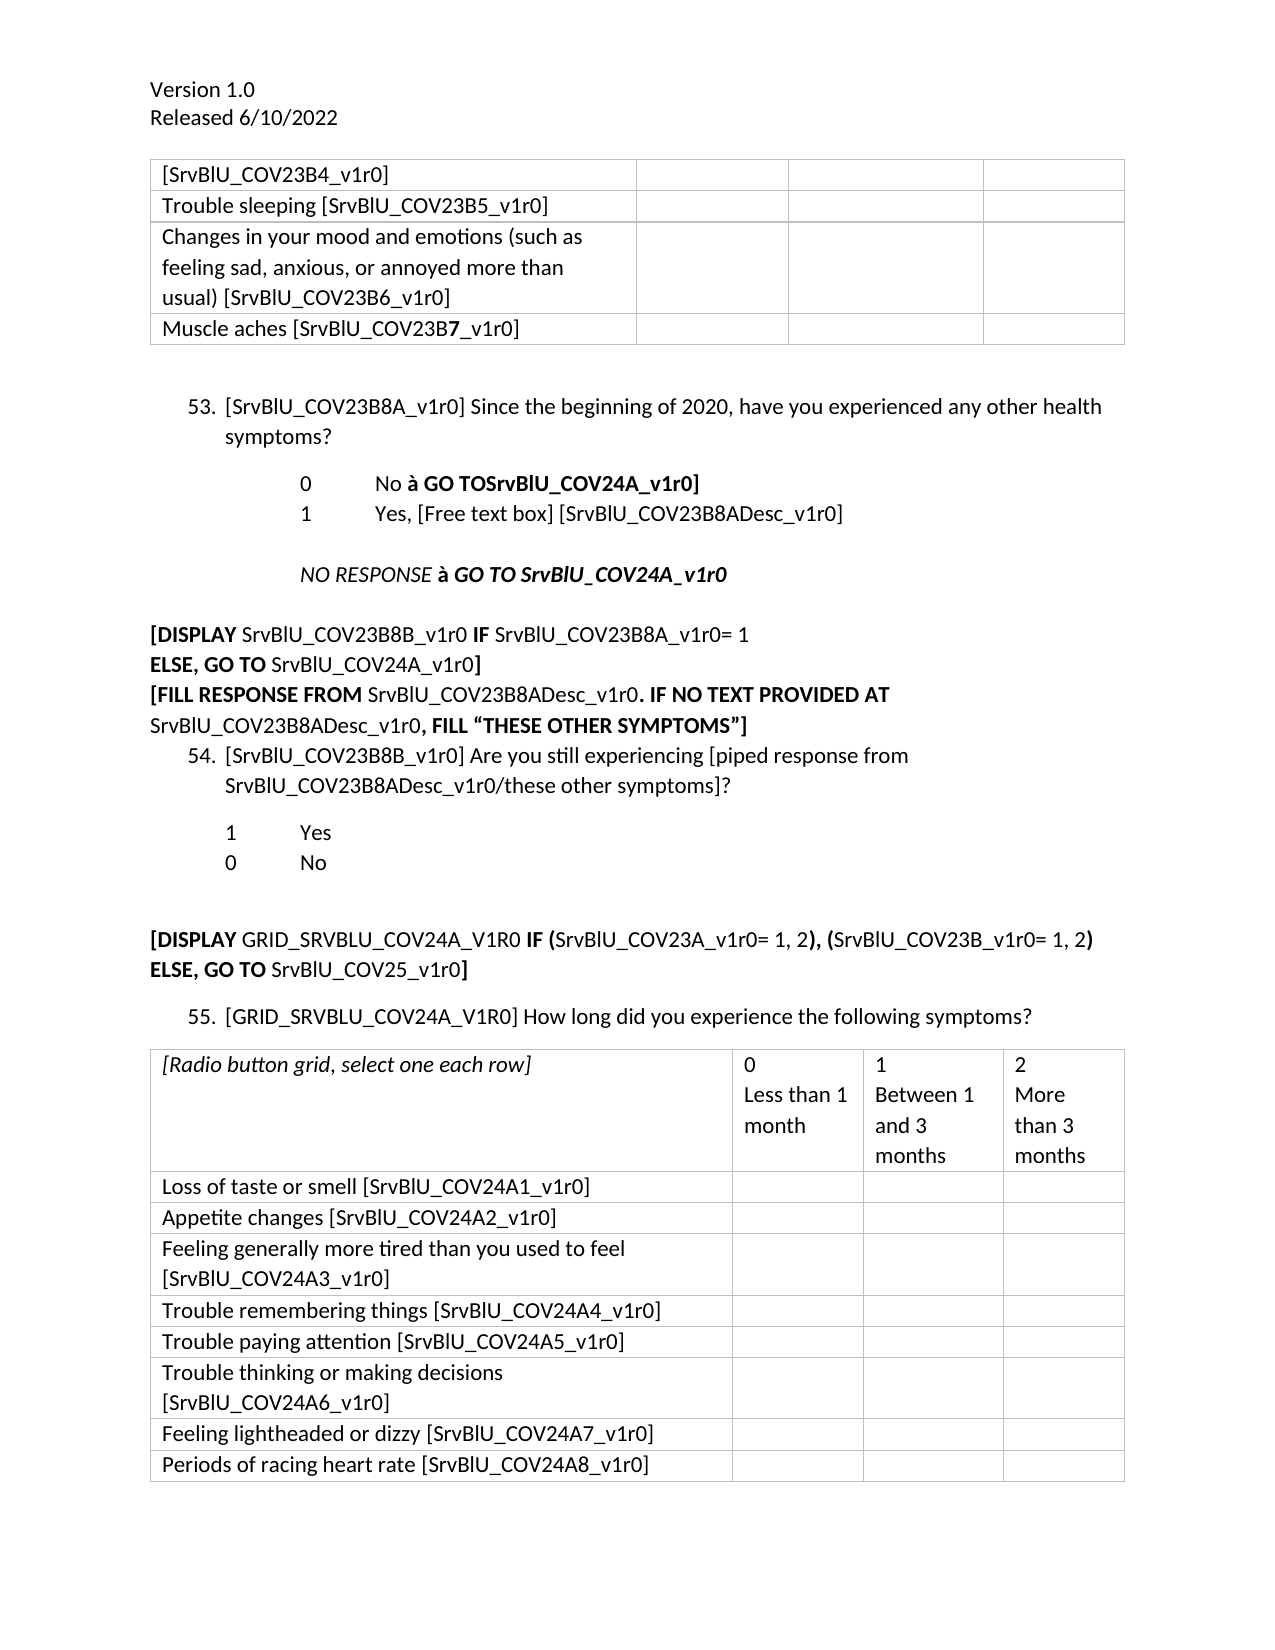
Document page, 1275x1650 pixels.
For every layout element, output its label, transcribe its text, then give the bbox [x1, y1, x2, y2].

text 1 Yes, [Free text box] [SrvBlU_COV23B8ADesc_v1r0] [225, 499, 1125, 527]
table_cell Loss of taste or smell [SrvBlU_COV24A1_v1r0] [151, 1172, 732, 1202]
table_cell Trouble thinking or making decisions [SrvBlU_COV24A6_v1r0] [151, 1358, 732, 1418]
table_header [Radio button grid, select one each row] [151, 1050, 732, 1171]
table_cell [637, 191, 788, 221]
text 0 No [150, 848, 1125, 876]
table_header 0 Less than 1 month [733, 1050, 863, 1171]
text NO RESPONSE à GO TO SrvBlU_COV24A_v1r0 [225, 560, 1125, 588]
table_cell Feeling lightheaded or dizzy [SrvBlU_COV24A7_v1r0] [151, 1419, 732, 1449]
list [SrvBlU_COV23B8A_v1r0] Since the beginning of 2020, have you experienced any other health symptoms? [187, 392, 1125, 450]
table_cell [864, 1327, 1003, 1357]
table_cell [984, 191, 1124, 221]
table_cell [864, 1234, 1003, 1295]
table_cell [733, 1327, 863, 1357]
table_cell [1004, 1358, 1124, 1418]
text 1 Yes [150, 818, 1125, 846]
table_cell Muscle aches [SrvBlU_COV23B7_v1r0] [151, 314, 636, 344]
table_cell [1004, 1172, 1124, 1202]
table_cell [733, 1419, 863, 1449]
table_cell Periods of racing heart rate [SrvBlU_COV24A8_v1r0] [151, 1451, 732, 1481]
table_cell Trouble sleeping [SrvBlU_COV23B5_v1r0] [151, 191, 636, 221]
table_cell [1004, 1203, 1124, 1233]
table_cell Feeling generally more tired than you used to feel [SrvBlU_COV24A3_v1r0] [151, 1234, 732, 1295]
table_cell [984, 314, 1124, 344]
table_cell Trouble remembering things [SrvBlU_COV24A4_v1r0] [151, 1296, 732, 1326]
table_cell [789, 314, 983, 344]
table_cell [864, 1296, 1003, 1326]
text ELSE, GO TO SrvBlU_COV25_v1r0] [150, 956, 1125, 983]
table_cell [864, 1203, 1003, 1233]
list [GRID_SRVBLU_COV24A_V1R0] How long did you experience the following symptoms? [187, 1002, 1125, 1030]
table_cell [789, 223, 983, 313]
table_cell [1004, 1296, 1124, 1326]
table_cell Changes in your mood and emotions (such as feeling sad, anxious, or annoyed more than usual) [SrvBlU_COV23B6_v1r0] [151, 223, 636, 313]
table_cell Feeling weak, tired and/or sick 24-48 hours after physical activity or exercise [SrvBlU_COV23B4_v1r0] [151, 160, 636, 190]
text 0 No à GO TOSrvBlU_COV24A_v1r0] [150, 469, 1125, 497]
table_cell [864, 1358, 1003, 1418]
table_cell Appetite changes [SrvBlU_COV24A2_v1r0] [151, 1203, 732, 1233]
table_cell [733, 1172, 863, 1202]
table_cell [637, 160, 788, 190]
table_cell [637, 314, 788, 344]
table_cell [984, 223, 1124, 313]
table_cell [1004, 1451, 1124, 1481]
table_cell [1004, 1419, 1124, 1449]
table_cell [733, 1358, 863, 1418]
table_cell [637, 223, 788, 313]
table_cell [733, 1234, 863, 1295]
table_cell [864, 1451, 1003, 1481]
text ELSE, GO TO SrvBlU_COV24A_v1r0] [150, 650, 1125, 678]
table_cell [984, 160, 1124, 190]
table_cell [864, 1172, 1003, 1202]
text [DISPLAY GRID_SRVBLU_COV24A_V1R0 IF (SrvBlU_COV23A_v1r0= 1, 2), (SrvBlU_COV23B_v1r0= 1, 2) [150, 925, 1125, 953]
text [DISPLAY SrvBlU_COV23B8B_v1r0 IF SrvBlU_COV23B8A_v1r0= 1 [150, 620, 1125, 648]
table_cell [789, 160, 983, 190]
list [SrvBlU_COV23B8B_v1r0] Are you still experiencing [piped response from SrvBlU_COV23B8ADesc_v1r0/these other symptoms]? [187, 741, 1125, 799]
table_cell Trouble paying attention [SrvBlU_COV24A5_v1r0] [151, 1327, 732, 1357]
table_cell [864, 1419, 1003, 1449]
table_cell [1004, 1234, 1124, 1295]
table_cell [733, 1296, 863, 1326]
table_cell [1004, 1327, 1124, 1357]
table_cell [733, 1203, 863, 1233]
table_header 1 Between 1 and 3 months [864, 1050, 1003, 1171]
table_header 2 More than 3 months [1004, 1050, 1124, 1171]
table_cell [789, 191, 983, 221]
text [FILL RESPONSE FROM SrvBlU_COV23B8ADesc_v1r0. IF NO TEXT PROVIDED AT SrvBlU_COV23B8ADesc_v1r0, FILL “THESE OTHER SYMPTOMS”] [150, 681, 1125, 739]
table_cell [733, 1451, 863, 1481]
